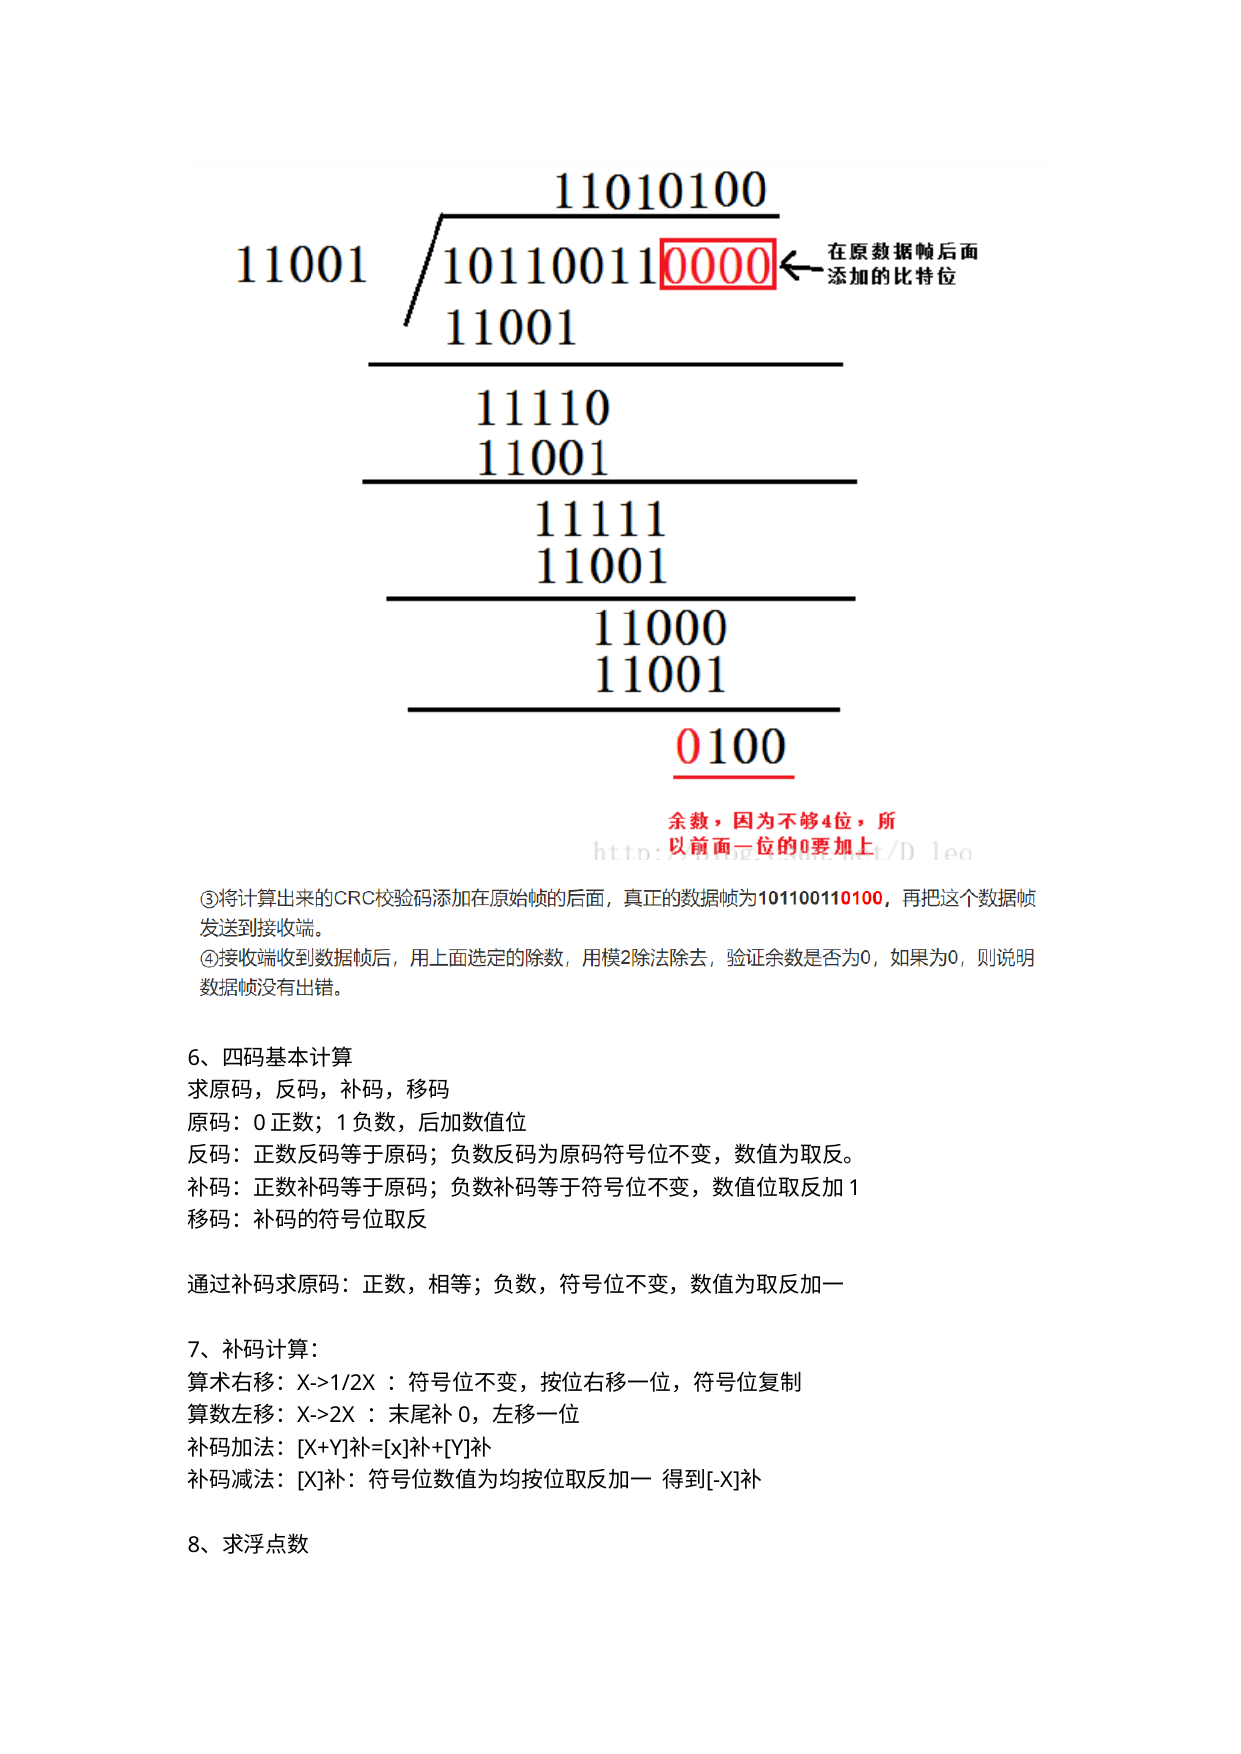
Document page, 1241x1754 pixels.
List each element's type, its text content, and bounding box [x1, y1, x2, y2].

text 反码：正数反码等于原码；负数反码为原码符号位不变，数值为取反。 [187, 1137, 1053, 1169]
text 求原码，反码，补码，移码 [187, 1072, 1053, 1104]
text 补码：正数补码等于原码；负数补码等于符号位不变，数值位取反加1 [187, 1169, 1053, 1202]
text 补码加法：[X+Y]补=[x]补+[Y]补 [187, 1429, 1053, 1462]
text 补码减法：[X]补：符号位数值为均按位取反加一 得到[-X]补 [187, 1462, 1053, 1494]
text 6、四码基本计算 [187, 1039, 1053, 1072]
text 算数左移：X->2X ：末尾补0，左移一位 [187, 1397, 1053, 1429]
text 8、求浮点数 [187, 1527, 1053, 1559]
picture [187, 162, 1053, 860]
text 原码：0正数；1负数，后加数值位 [187, 1104, 1053, 1137]
text 通过补码求原码：正数，相等；负数，符号位不变，数值为取反加一 [187, 1267, 1053, 1299]
picture [187, 877, 1053, 1007]
text 7、补码计算： [187, 1332, 1053, 1364]
text 移码：补码的符号位取反 [187, 1202, 1053, 1234]
text 算术右移：X->1/2X ：符号位不变，按位右移一位，符号位复制 [187, 1364, 1053, 1397]
